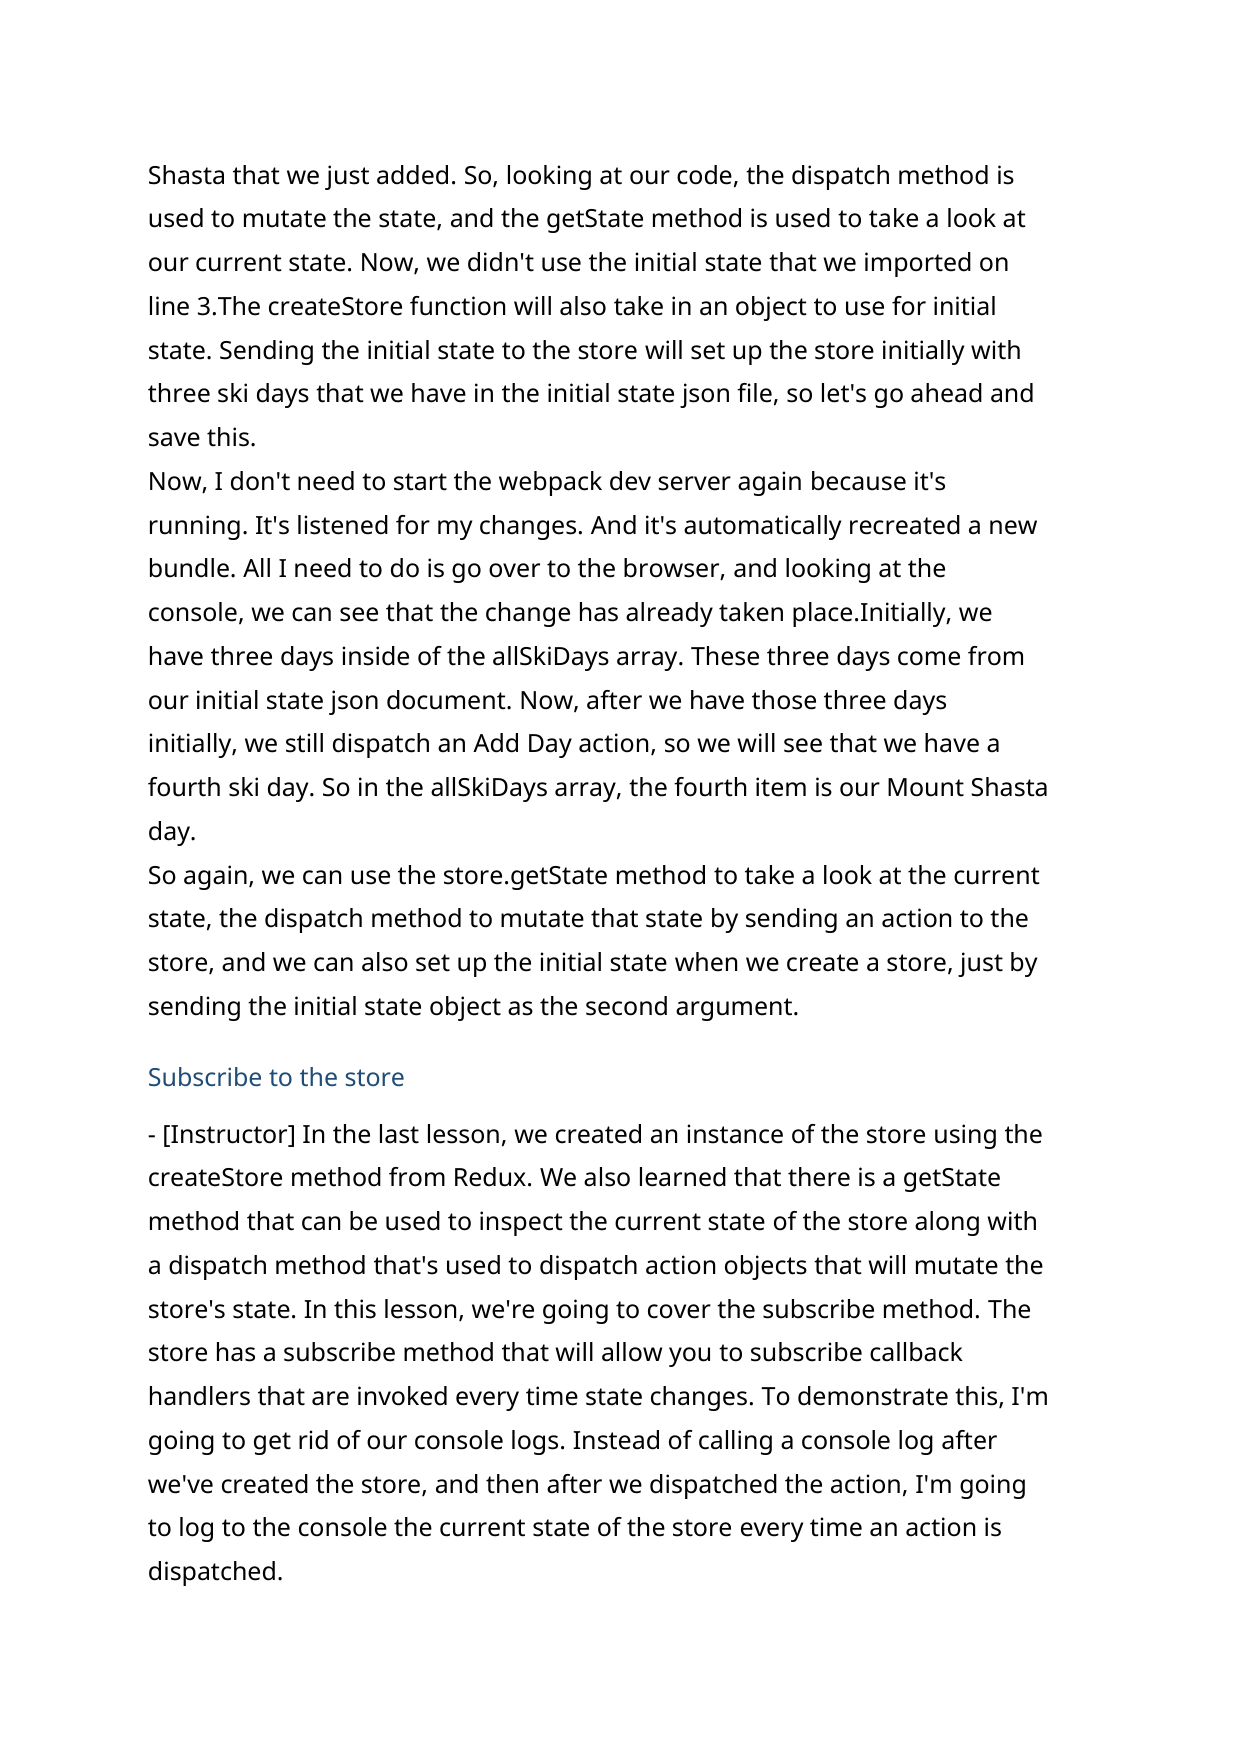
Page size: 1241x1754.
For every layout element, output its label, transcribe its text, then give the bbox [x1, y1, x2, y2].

text So again, we can use the store.getState method to take a look at the current state, the dispatch method to mutate that state by sending an action to the store, and we can also set up the initial state when we create a store, just by sending the initial state object as the second argument. [148, 848, 1055, 1023]
text Now, I don't need to start the webpack dev server again because it's running. It's listened for my changes. And it's automatically recreated a new bundle. All I need to do is go over to the browser, and looking at the console, we can see that the change has already taken place.Initially, we have three days inside of the allSkiDays array. These three days come from our initial state json document. Now, after we have those three days initially, we still dispatch an Add Day action, so we will see that we have a fourth ski day. So in the allSkiDays array, the fourth item is our Mount Shasta day. [148, 454, 1055, 848]
text - [Instructor] In the last lesson, we created an instance of the store using the createStore method from Redux. We also learned that there is a getState method that can be used to inspect the current state of the store along with a dispatch method that's used to dispatch action objects that will mutate the store's state. In this lesson, we're going to cover the subscribe method. The store has a subscribe method that will allow you to subscribe callback handlers that are invoked every time state changes. To demonstrate this, I'm going to get rid of our console logs. Instead of calling a console log after we've created the store, and then after we dispatched the action, I'm going to log to the console the current state of the store every time an action is dispatched. [148, 1107, 1055, 1588]
subtitle Subscribe to the store [148, 1060, 1093, 1094]
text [148, 148, 1055, 454]
